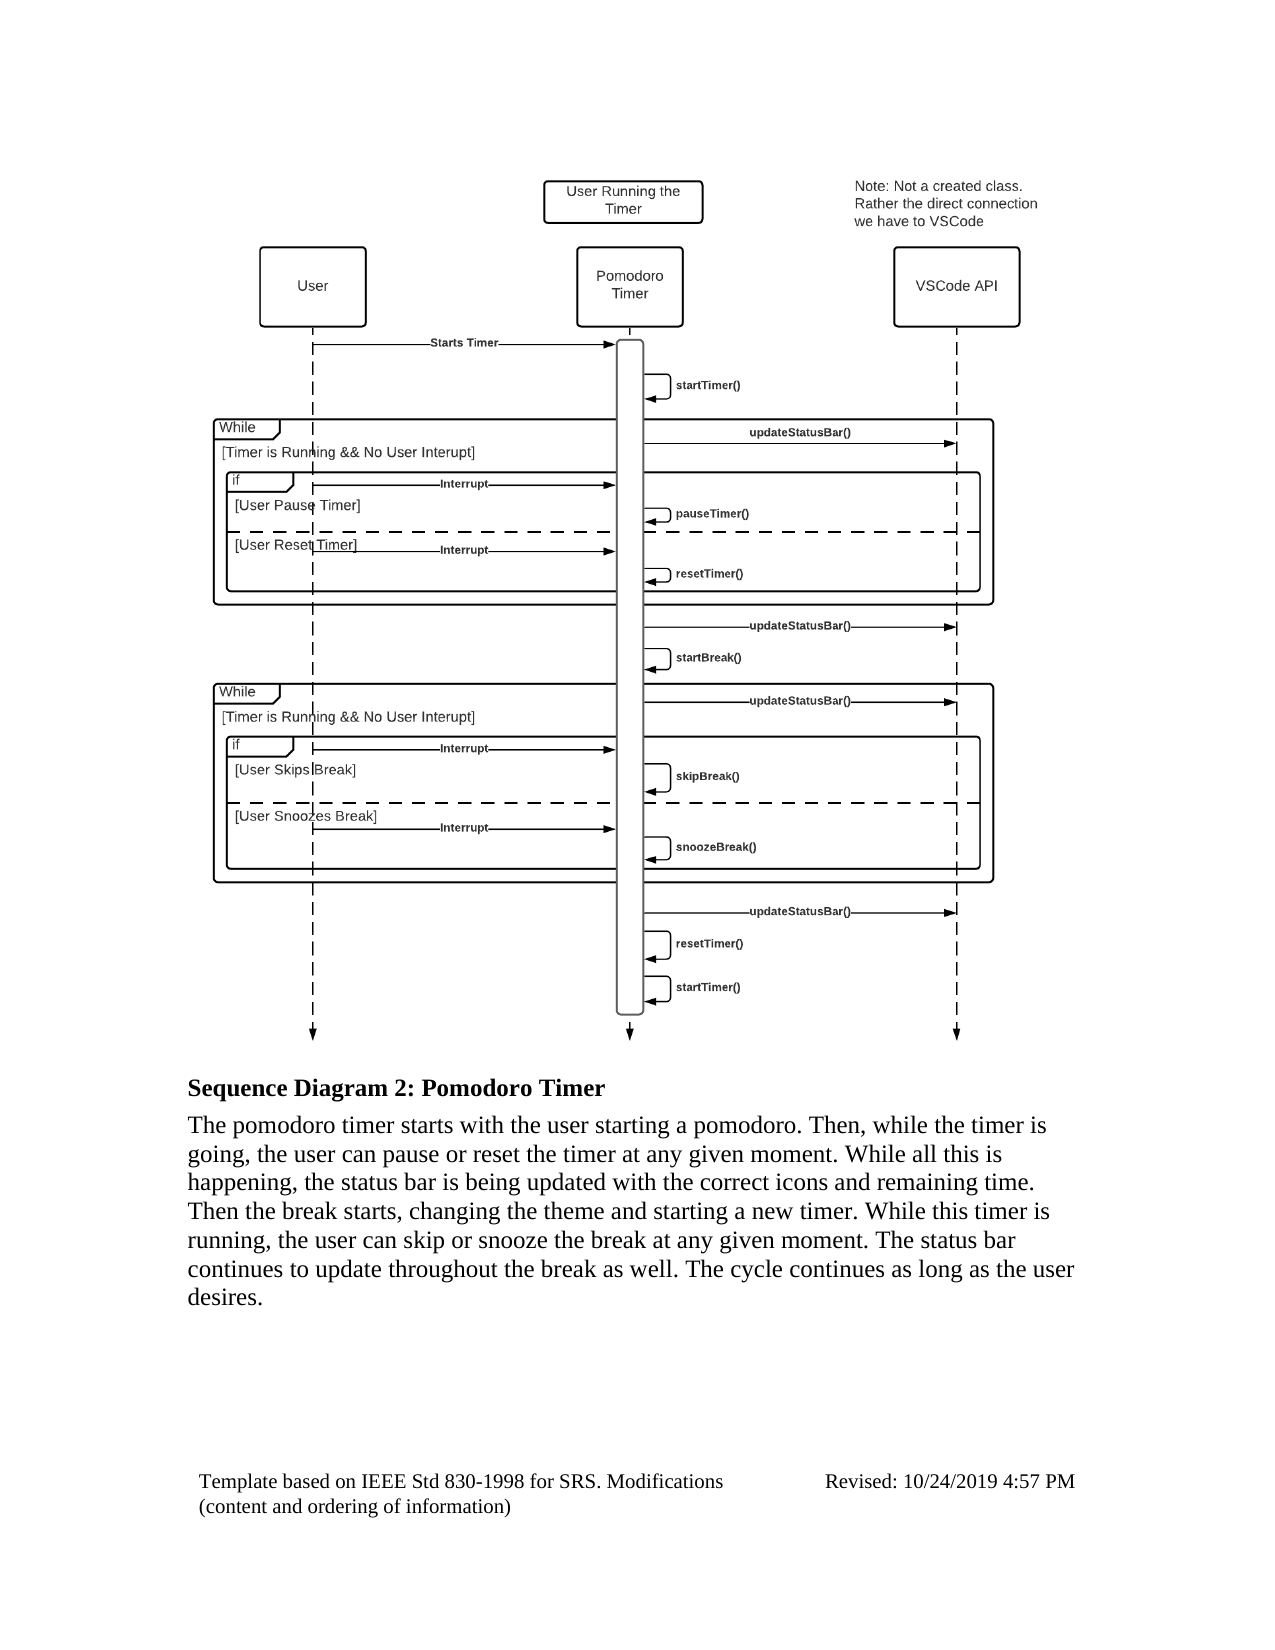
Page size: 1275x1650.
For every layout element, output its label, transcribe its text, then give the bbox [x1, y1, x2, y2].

text Sequence Diagram 2: Pomodoro Timer [187, 1073, 1087, 1102]
picture [187, 150, 1088, 1065]
text The pomodoro timer starts with the user starting a pomodoro. Then, while the timer is going, the user can pause or reset the timer at any given moment. While all this is happening, the status bar is being updated with the correct icons and remaining time. Then the break starts, changing the theme and starting a new timer. While this timer is running, the user can skip or snooze the break at any given moment. The status bar continues to update throughout the break as well. The cycle continues as long as the user desires. [187, 1110, 1087, 1311]
